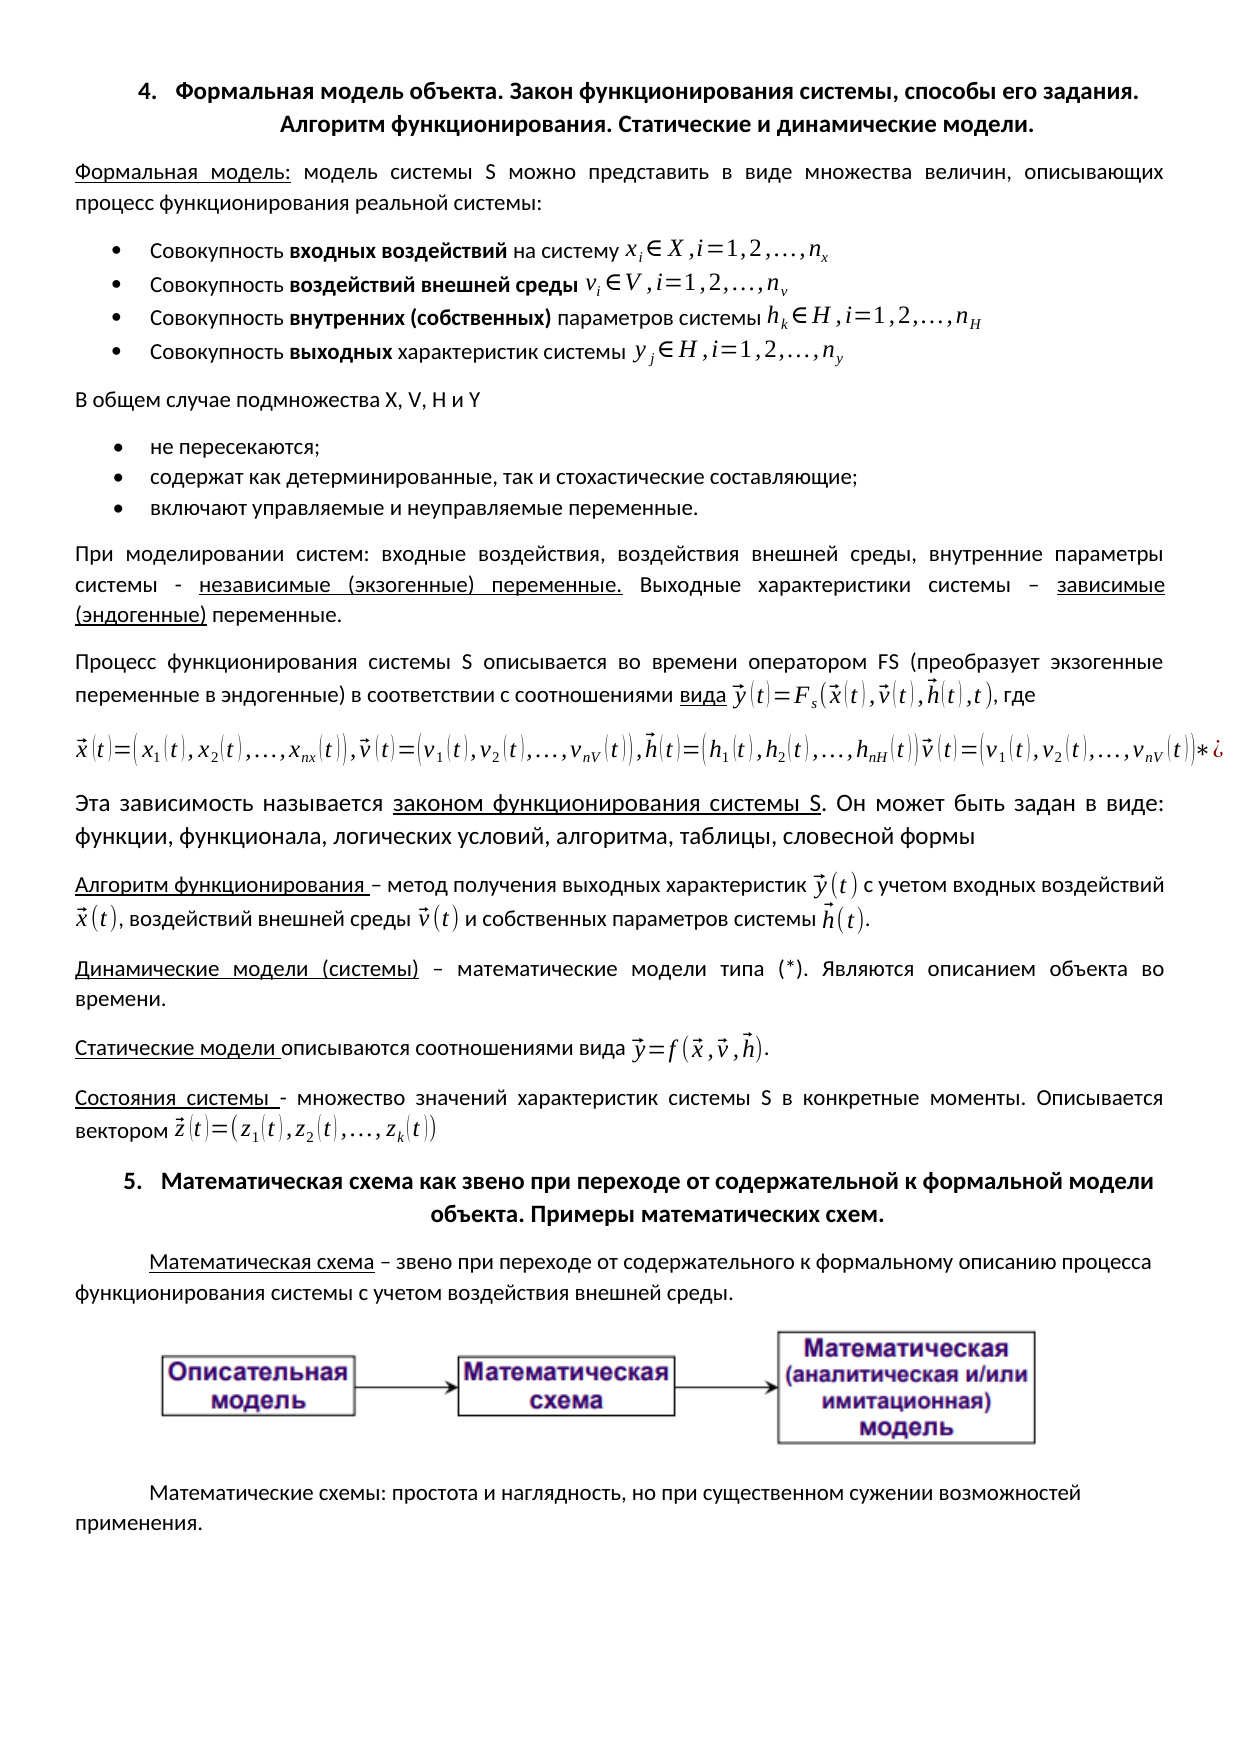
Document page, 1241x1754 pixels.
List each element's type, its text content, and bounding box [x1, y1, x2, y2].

list Совокупность выходных характеристик системы [112, 335, 1165, 367]
list включают управляемые и неуправляемые переменные. [112, 493, 1165, 521]
list Совокупность воздействий внешней среды [112, 268, 1165, 299]
text Эта зависимость называется законом функционирования системы S. Он может быть задан в виде: функции, функционала, логических условий, алгоритма, таблицы, словесной формы [75, 787, 1165, 850]
text Математическая схема как звено при переходе от содержательной к формальной модели объекта. Примеры математических схем. [112, 1165, 1165, 1228]
text Алгоритм функционирования – метод получения выходных характеристик с учетом входных воздействий , воздействий внешней среды и собственных параметров системы . [75, 869, 1165, 935]
picture [148, 1324, 1063, 1459]
text При моделировании систем: входные воздействия, воздействия внешней среды, внутренние параметры системы - независимые (экзогенные) переменные. Выходные характеристики системы – зависимые (эндогенные) переменные. [75, 539, 1165, 628]
text В общем случае подмножества X, V, H и Y [75, 385, 1165, 413]
text Статические модели описываются соотношениями вида . [75, 1031, 1165, 1064]
text Формальная модель объекта. Закон функционирования системы, способы его задания. Алгоритм функционирования. Статические и динамические модели. [112, 75, 1165, 138]
text Математические схемы: простота и наглядность, но при существенном сужении возможностей применения. [75, 1478, 1165, 1536]
text Формальная модель: модель системы S можно представить в виде множества величин, описывающих процесс функционирования реальной системы: [75, 157, 1165, 216]
list не пересекаются; [112, 432, 1165, 460]
list содержат как детерминированные, так и стохастические составляющие; [112, 462, 1165, 491]
list Совокупность входных воздействий на систему [112, 234, 1165, 266]
text Процесс функционирования системы S описывается во времени оператором FS (преобразует экзогенные переменные в эндогенные) в соответствии с соотношениями вида , где [75, 647, 1165, 712]
text Состояния системы - множество значений характеристик системы S в конкретные моменты. Описывается вектором [75, 1083, 1165, 1146]
text Динамические модели (сиcтемы) – математические модели типа (*). Являются описанием объекта во времени. [75, 954, 1165, 1012]
text Математическая схема – звено при переходе от содержательного к формальному описанию процесса функционирования системы с учетом воздействия внешней среды. [75, 1247, 1165, 1306]
list Совокупность внутренних (собственных) параметров системы [112, 302, 1165, 333]
